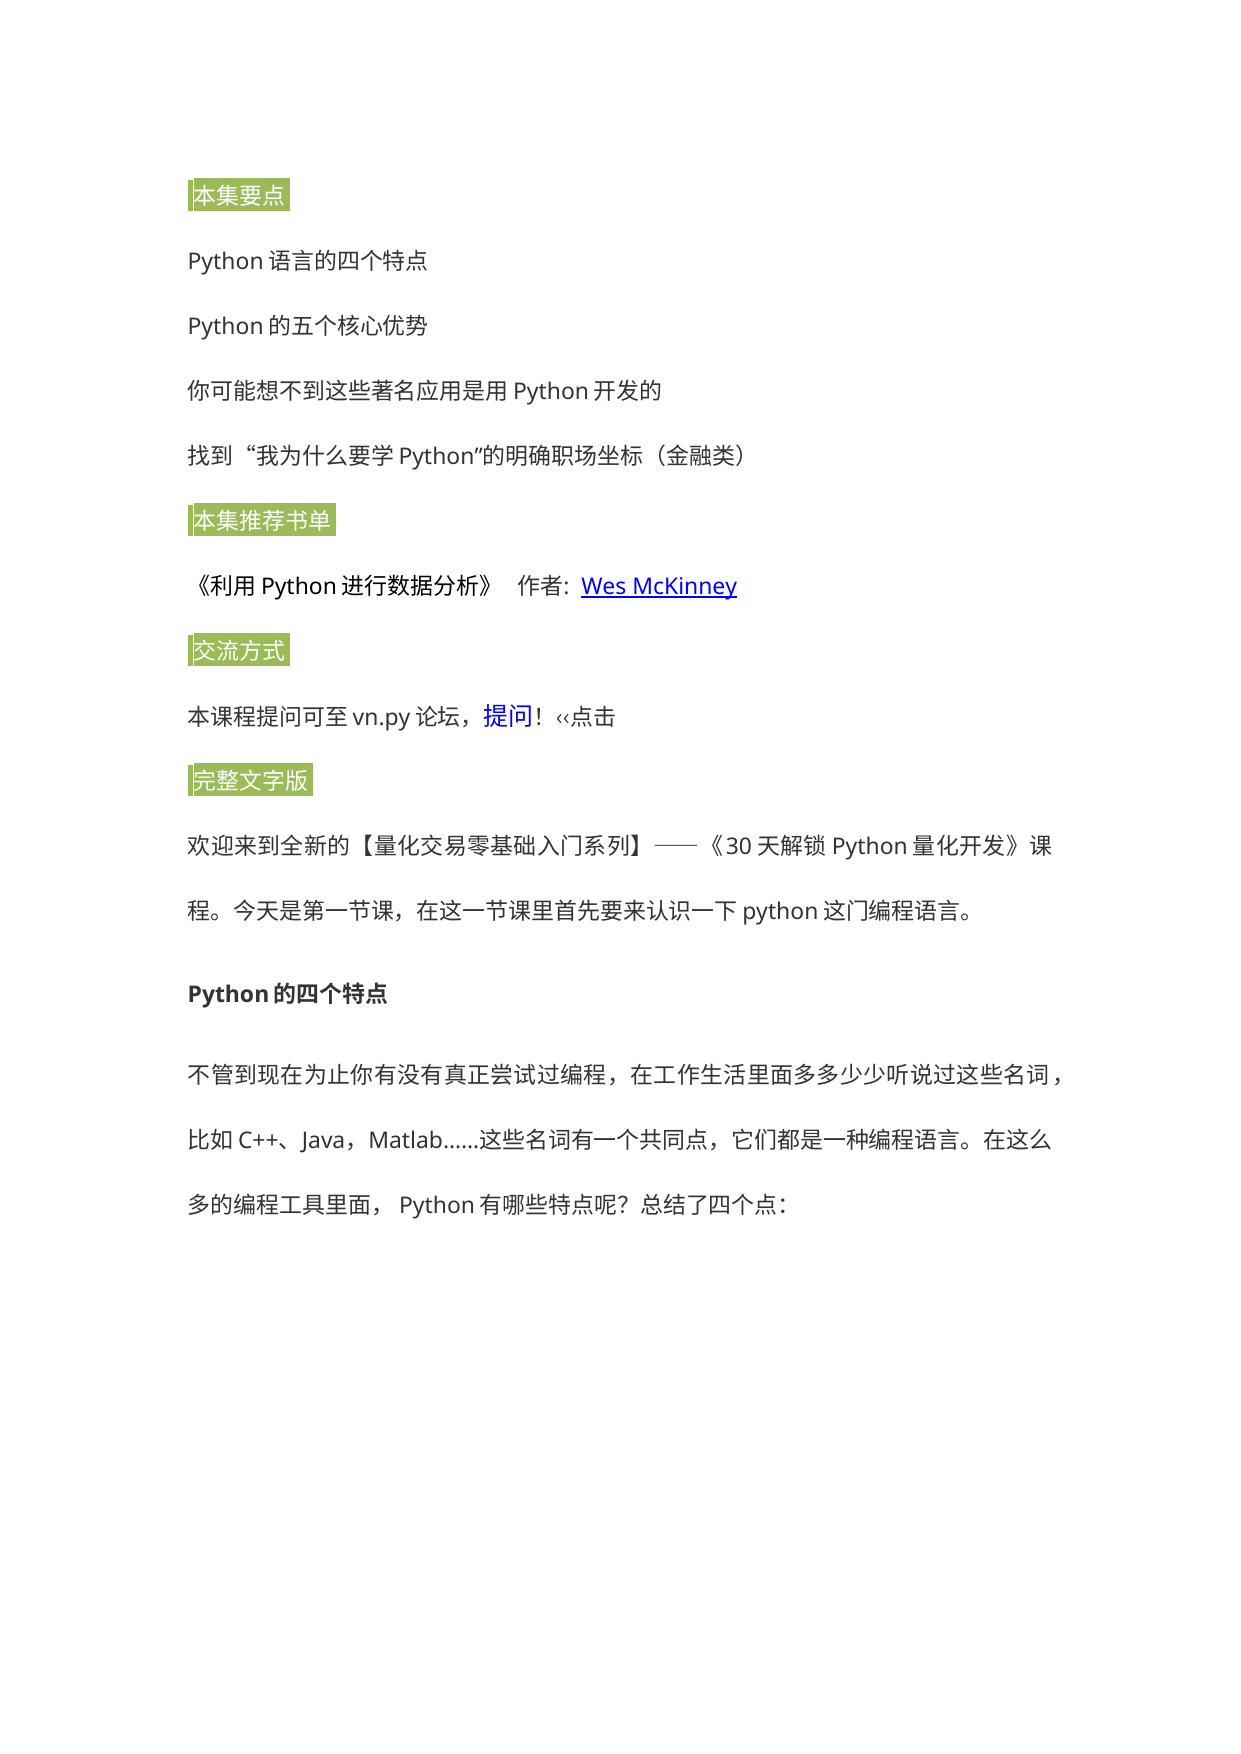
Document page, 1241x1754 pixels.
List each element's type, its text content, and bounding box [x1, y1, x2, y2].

text Python的五个核心优势 [187, 292, 1053, 357]
text 交流方式 [187, 617, 1053, 682]
text 不管到现在为止你有没有真正尝试过编程，在工作生活里面多多少少听说过这些名词，比如C++、Java，Matlab……这些名词有一个共同点，它们都是一种编程语言。在这么多的编程工具里面， Python有哪些特点呢？总结了四个点： [187, 1041, 1053, 1236]
text 你可能想不到这些著名应用是用Python开发的 [187, 357, 1053, 422]
text Python语言的四个特点 [187, 227, 1053, 292]
text 欢迎来到全新的【量化交易零基础入门系列】——《30天解锁Python量化开发》课程。今天是第一节课，在这一节课里首先要来认识一下python这门编程语言。 [187, 812, 1053, 942]
text 完整文字版 [187, 747, 1053, 812]
text 本课程提问可至vn.py论坛，提问！‹‹点击 [187, 682, 1053, 747]
text 找到“我为什么要学Python”的明确职场坐标（金融类） [187, 422, 1053, 487]
subtitle Python的四个特点 [187, 960, 1053, 1025]
text 本集推荐书单 [187, 487, 1053, 552]
text 本集要点 [187, 162, 1053, 227]
text 《利用Python进行数据分析》 作者: Wes McKinney [187, 552, 1053, 617]
